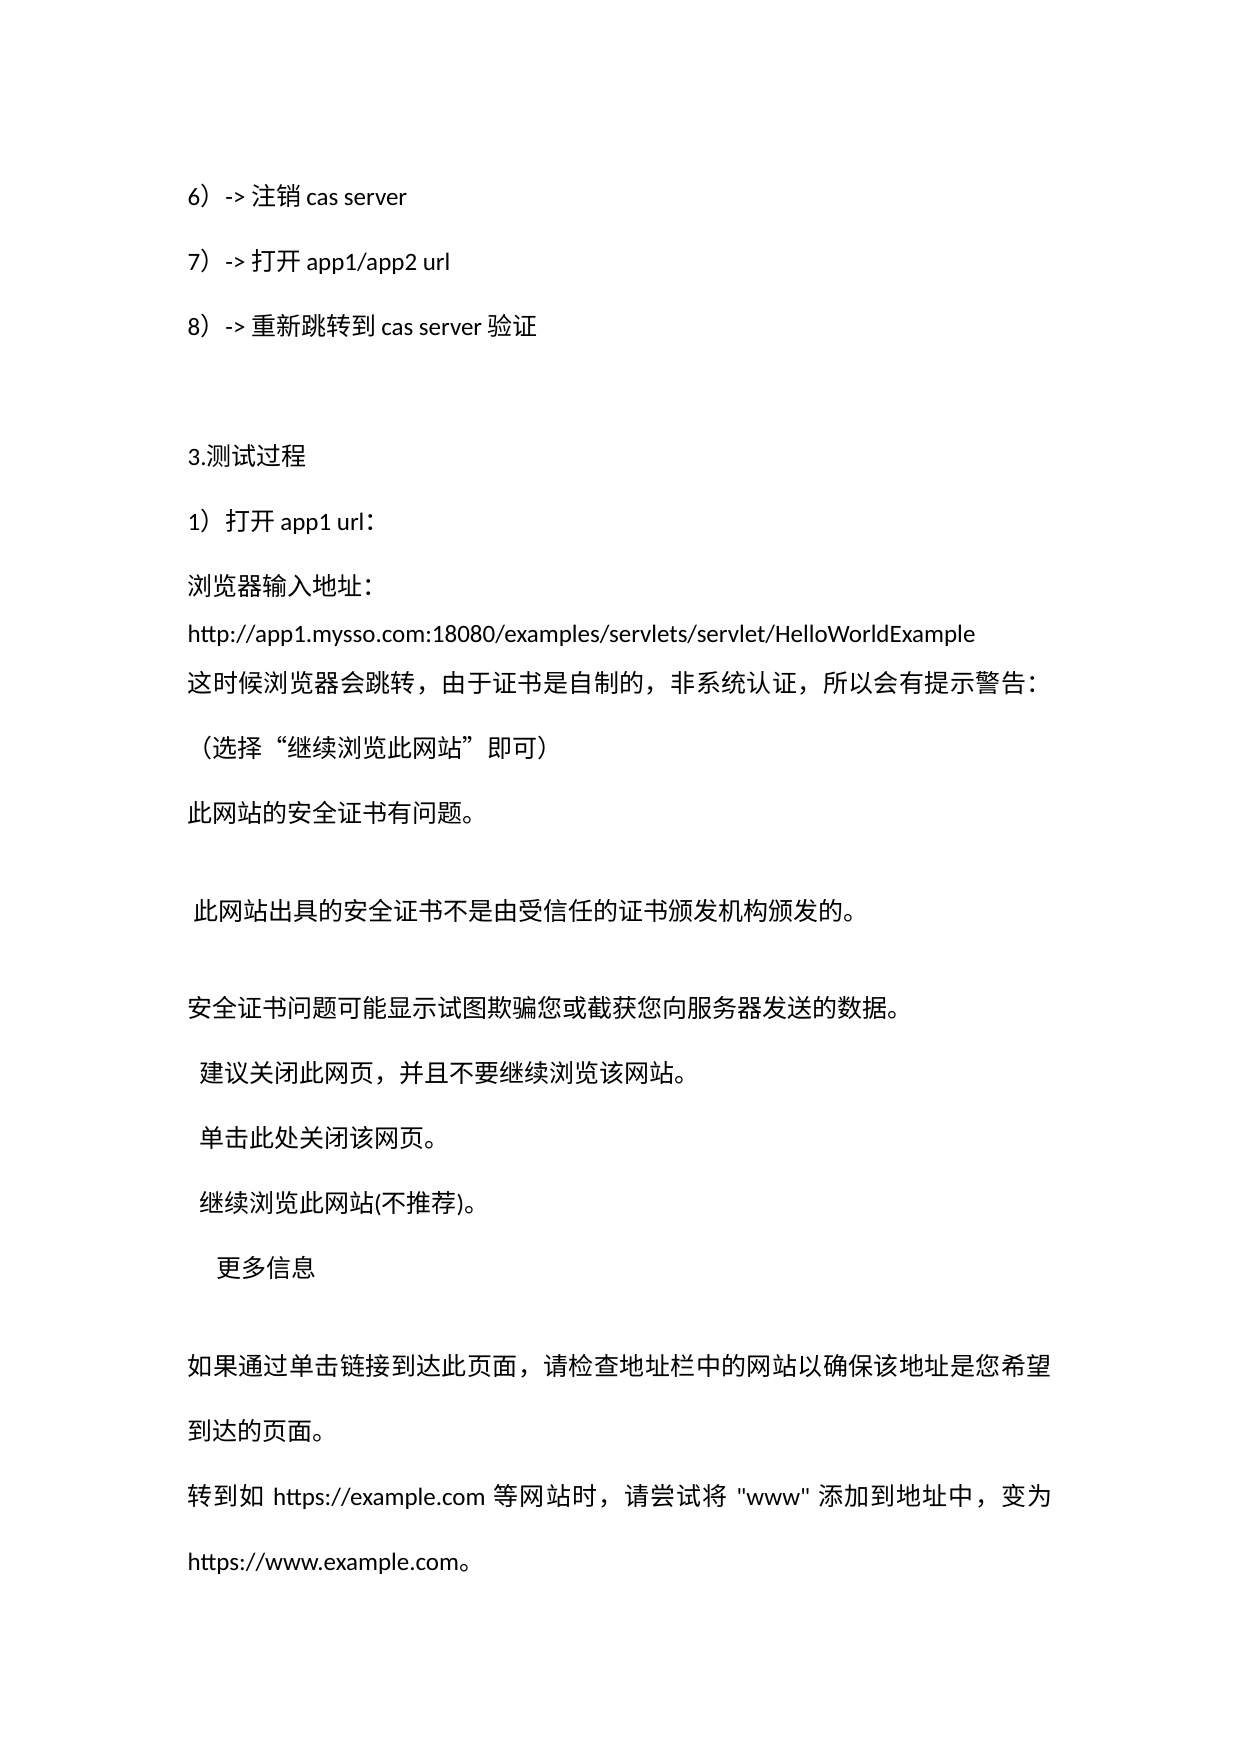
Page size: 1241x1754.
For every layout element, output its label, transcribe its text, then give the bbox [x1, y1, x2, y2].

text http://app1.mysso.com:18080/examples/servlets/servlet/HelloWorldExample [187, 617, 1053, 649]
text 此网站的安全证书有问题。 [187, 779, 1053, 844]
text 3.测试过程 [187, 422, 1053, 487]
text 7）-> 打开app1/app2 url [187, 227, 1053, 292]
text 6）-> 注销cas server [187, 162, 1053, 227]
text 如果通过单击链接到达此页面，请检查地址栏中的网站以确保该地址是您希望到达的页面。 [187, 1332, 1053, 1462]
text 此网站出具的安全证书不是由受信任的证书颁发机构颁发的。 [187, 877, 1053, 942]
text 1）打开app1 url： [187, 487, 1053, 552]
text 浏览器输入地址： [187, 552, 1053, 617]
text 8）-> 重新跳转到cas server 验证 [187, 292, 1053, 357]
text 单击此处关闭该网页。 [187, 1104, 1053, 1169]
text 转到如 https://example.com 等网站时，请尝试将 "www" 添加到地址中，变为 https://www.example.com。 [187, 1462, 1053, 1592]
text 安全证书问题可能显示试图欺骗您或截获您向服务器发送的数据。 [187, 974, 1053, 1039]
text 建议关闭此网页，并且不要继续浏览该网站。 [187, 1039, 1053, 1104]
text 更多信息 [187, 1234, 1053, 1299]
text 这时候浏览器会跳转，由于证书是自制的，非系统认证，所以会有提示警告：（选择“继续浏览此网站”即可） [187, 649, 1053, 779]
text 继续浏览此网站(不推荐)。 [187, 1169, 1053, 1234]
